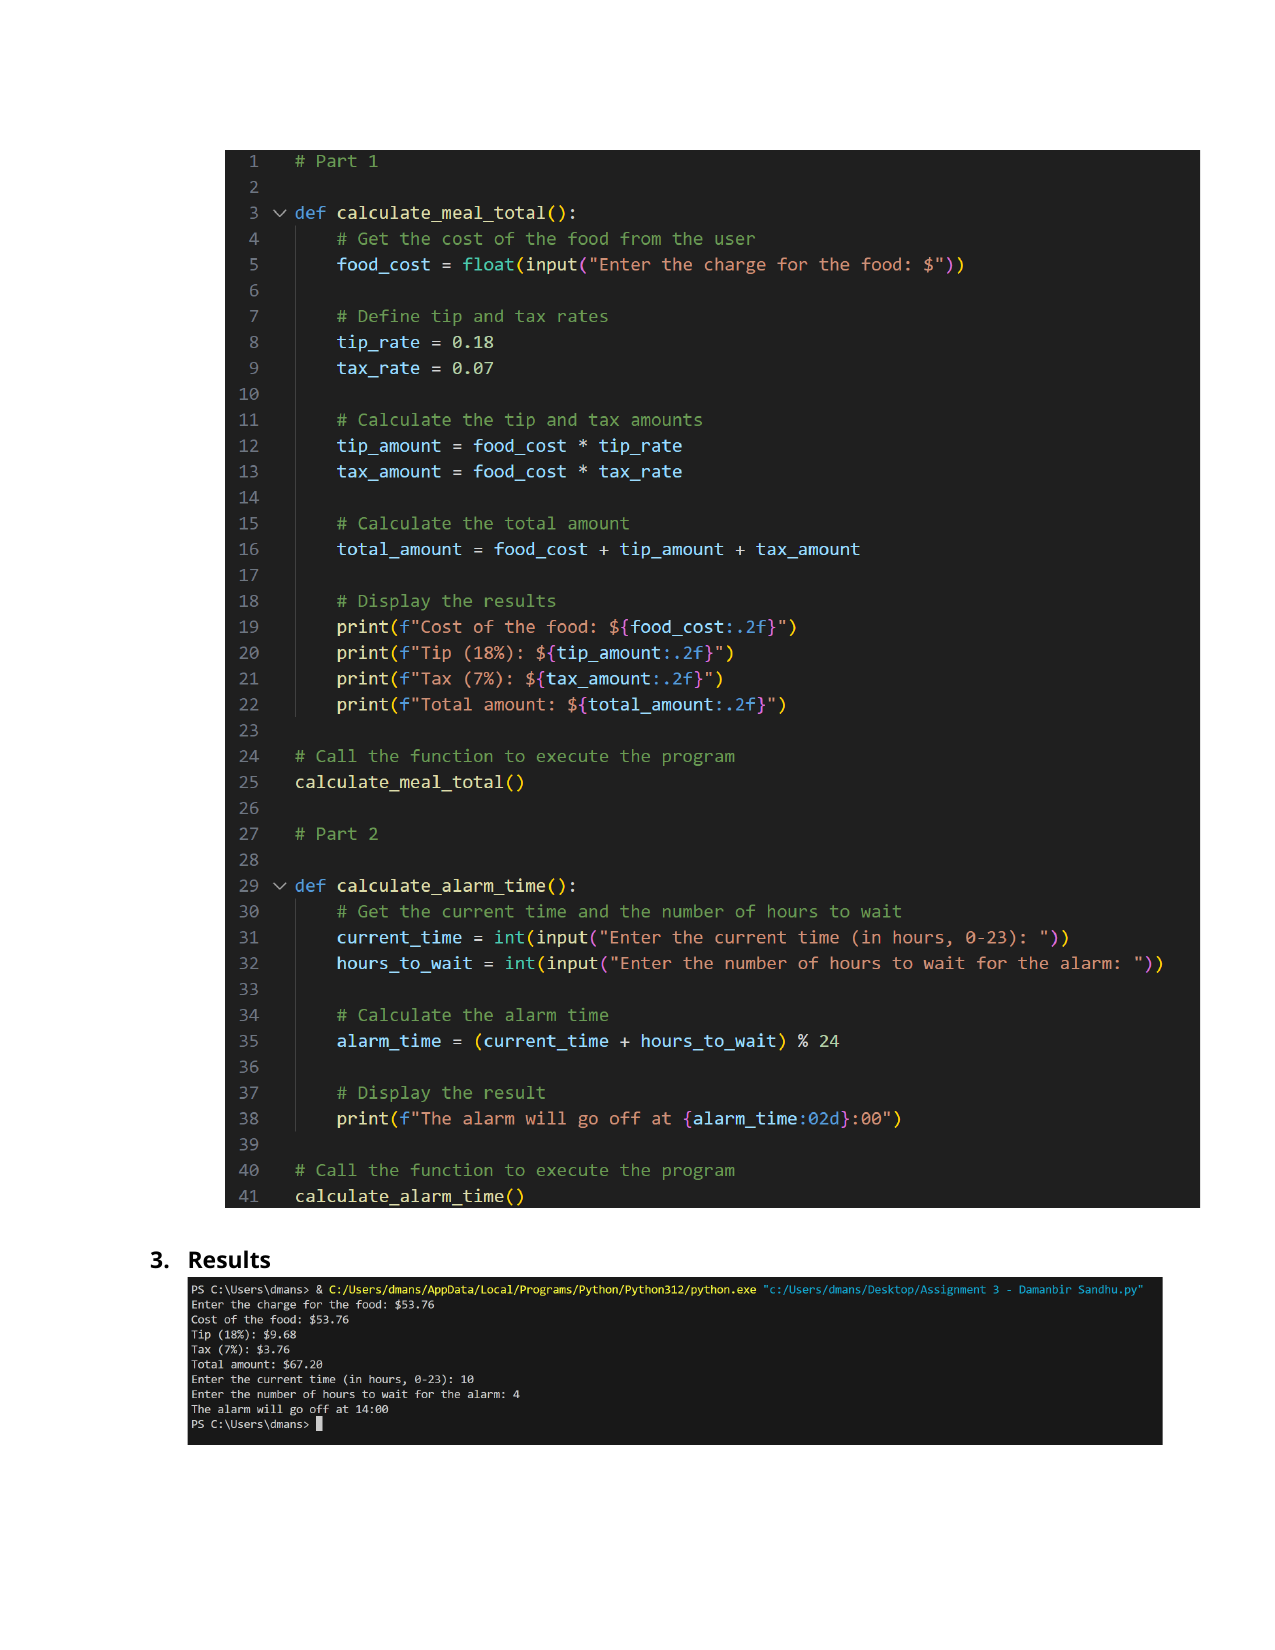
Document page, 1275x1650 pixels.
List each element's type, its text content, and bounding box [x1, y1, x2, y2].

picture [225, 150, 1200, 1208]
picture [187, 1277, 1163, 1445]
list Results [150, 1243, 1125, 1275]
